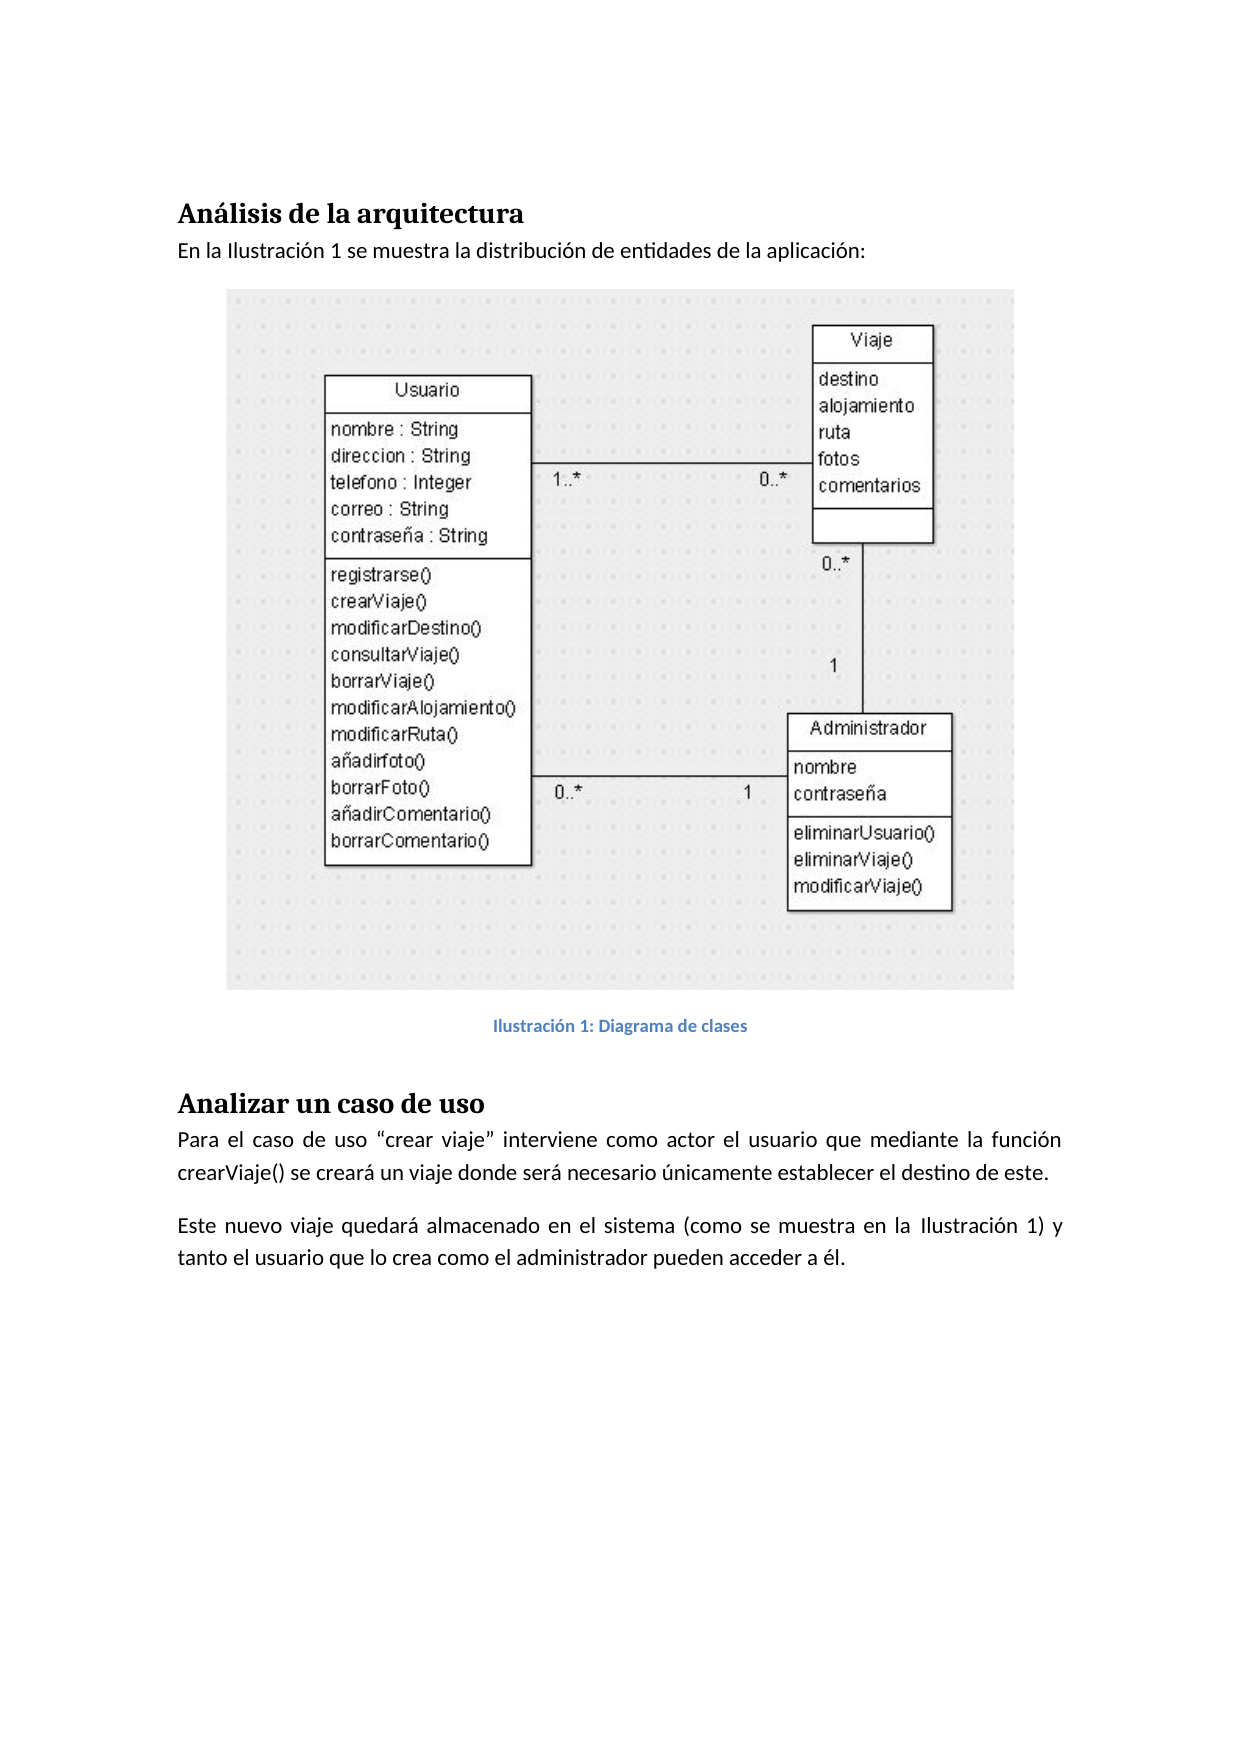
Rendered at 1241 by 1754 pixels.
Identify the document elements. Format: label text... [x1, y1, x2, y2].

text En la Ilustración 1 se muestra la distribución de entidades de la aplicación: [177, 236, 1063, 264]
subtitle Analizar un caso de uso [177, 1087, 1063, 1121]
text Este nuevo viaje quedará almacenado en el sistema (como se muestra en la Ilustración 1) y tanto el usuario que lo crea como el administrador pueden acceder a él. [177, 1211, 1063, 1271]
subtitle Análisis de la arquitectura [177, 198, 1063, 231]
text Para el caso de uso “crear viaje” interviene como actor el usuario que mediante la función crearViaje() se creará un viaje donde será necesario únicamente establecer el destino de este. [177, 1126, 1063, 1186]
picture [226, 289, 1014, 990]
